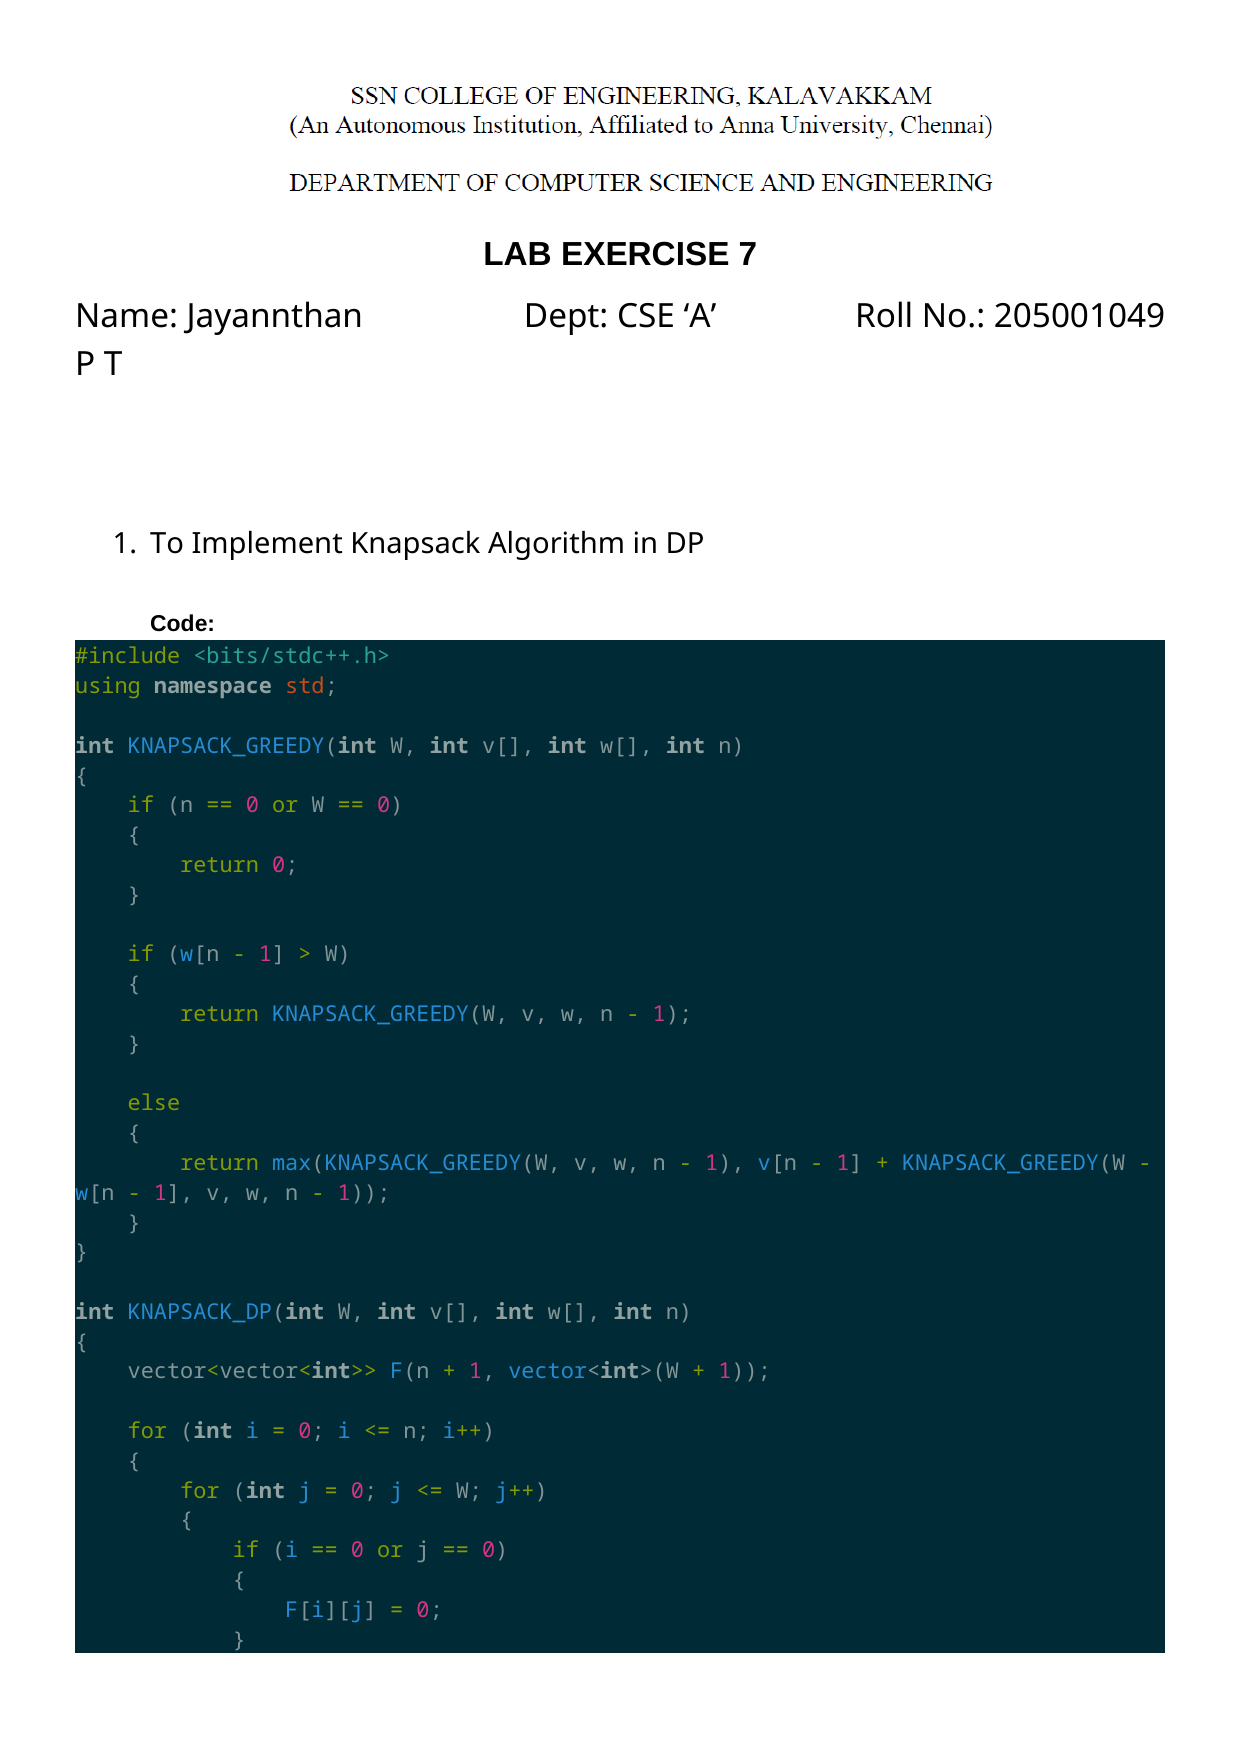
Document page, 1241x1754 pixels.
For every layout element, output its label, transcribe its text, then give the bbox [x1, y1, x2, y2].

picture [165, 75, 1075, 216]
text { [75, 968, 1165, 998]
text { [75, 1564, 1165, 1594]
text LAB EXERCISE 7 [75, 234, 1165, 273]
text if (n == 0 or W == 0) [75, 789, 1165, 819]
text for (int i = 0; i <= n; i++) [75, 1415, 1165, 1445]
text { [75, 1117, 1165, 1147]
text F[i][j] = 0; [75, 1594, 1165, 1623]
text int KNAPSACK_DP(int W, int v[], int w[], int n) [75, 1296, 1165, 1326]
text { [75, 1504, 1165, 1534]
text vector<vector<int>> F(n + 1, vector<int>(W + 1)); [75, 1355, 1165, 1385]
text { [75, 1445, 1165, 1474]
text Name: Jayannthan P T [75, 292, 389, 385]
text if (w[n - 1] > W) [75, 938, 1165, 968]
list To Implement Knapsack Algorithm in DP [112, 522, 1165, 562]
text using namespace std; [75, 670, 1165, 700]
text } [75, 1236, 1165, 1266]
text #include <bits/stdc++.h> [75, 640, 1165, 670]
text } [75, 879, 1165, 908]
text if (i == 0 or j == 0) [75, 1534, 1165, 1564]
text } [75, 1623, 1165, 1653]
text return max(KNAPSACK_GREEDY(W, v, w, n - 1), v[n - 1] + KNAPSACK_GREEDY(W - w[n - 1], v, w, n - 1)); [75, 1147, 1165, 1206]
text else [75, 1087, 1165, 1117]
text { [75, 759, 1165, 789]
text return 0; [75, 849, 1165, 879]
text } [75, 1028, 1165, 1057]
text } [75, 1206, 1165, 1236]
text return KNAPSACK_GREEDY(W, v, w, n - 1); [75, 998, 1165, 1028]
text { [75, 819, 1165, 849]
list Code: [75, 610, 1165, 636]
text Dept: CSE ‘A’ [463, 292, 777, 337]
text for (int j = 0; j <= W; j++) [75, 1474, 1165, 1504]
text { [75, 1326, 1165, 1355]
text int KNAPSACK_GREEDY(int W, int v[], int w[], int n) [75, 730, 1165, 759]
text Roll No.: 205001049 [851, 292, 1165, 337]
